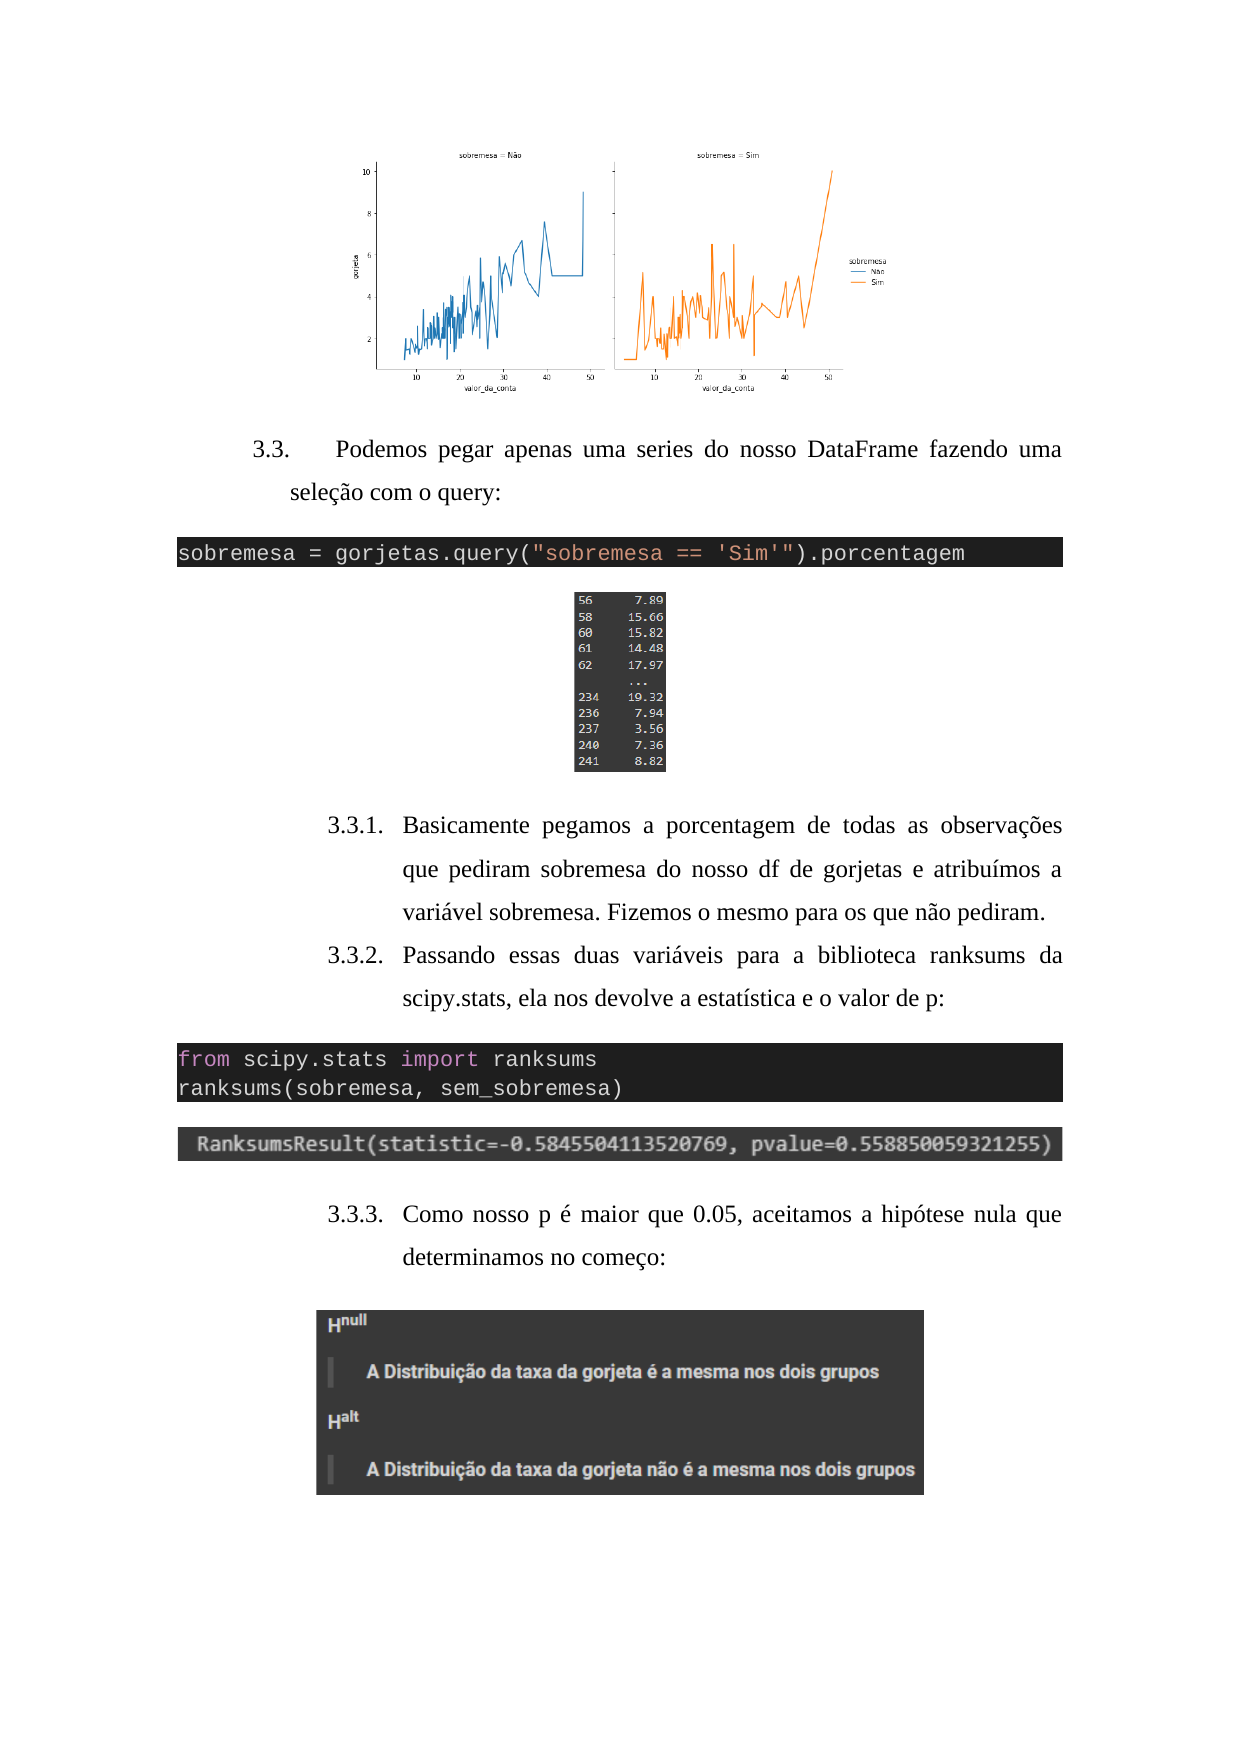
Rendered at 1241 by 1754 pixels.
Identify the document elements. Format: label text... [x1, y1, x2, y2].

picture [177, 1127, 1063, 1161]
text ranksums(sobremesa, sem_sobremesa) [177, 1073, 1063, 1102]
picture [574, 592, 666, 772]
picture [347, 147, 893, 396]
picture [316, 1310, 924, 1495]
list Como nosso p é maior que 0.05, aceitamos a hipótese nula que determinamos no começo: [327, 1199, 1063, 1271]
list Podemos pegar apenas uma series do nosso DataFrame fazendo uma seleção com o query: [252, 434, 1063, 506]
text sobremesa = gorjetas.query("sobremesa == 'Sim'").porcentagem [177, 537, 1063, 567]
text from scipy.stats import ranksums [177, 1043, 1063, 1073]
list Basicamente pegamos a porcentagem de todas as observações que pediram sobremesa do nosso df de gorjetas e atribuímos a variável sobremesa. Fizemos o mesmo para os que não pediram. [327, 811, 1063, 926]
list Passando essas duas variáveis para a biblioteca ranksums da scipy.stats, ela nos devolve a estatística e o valor de p: [327, 940, 1063, 1012]
